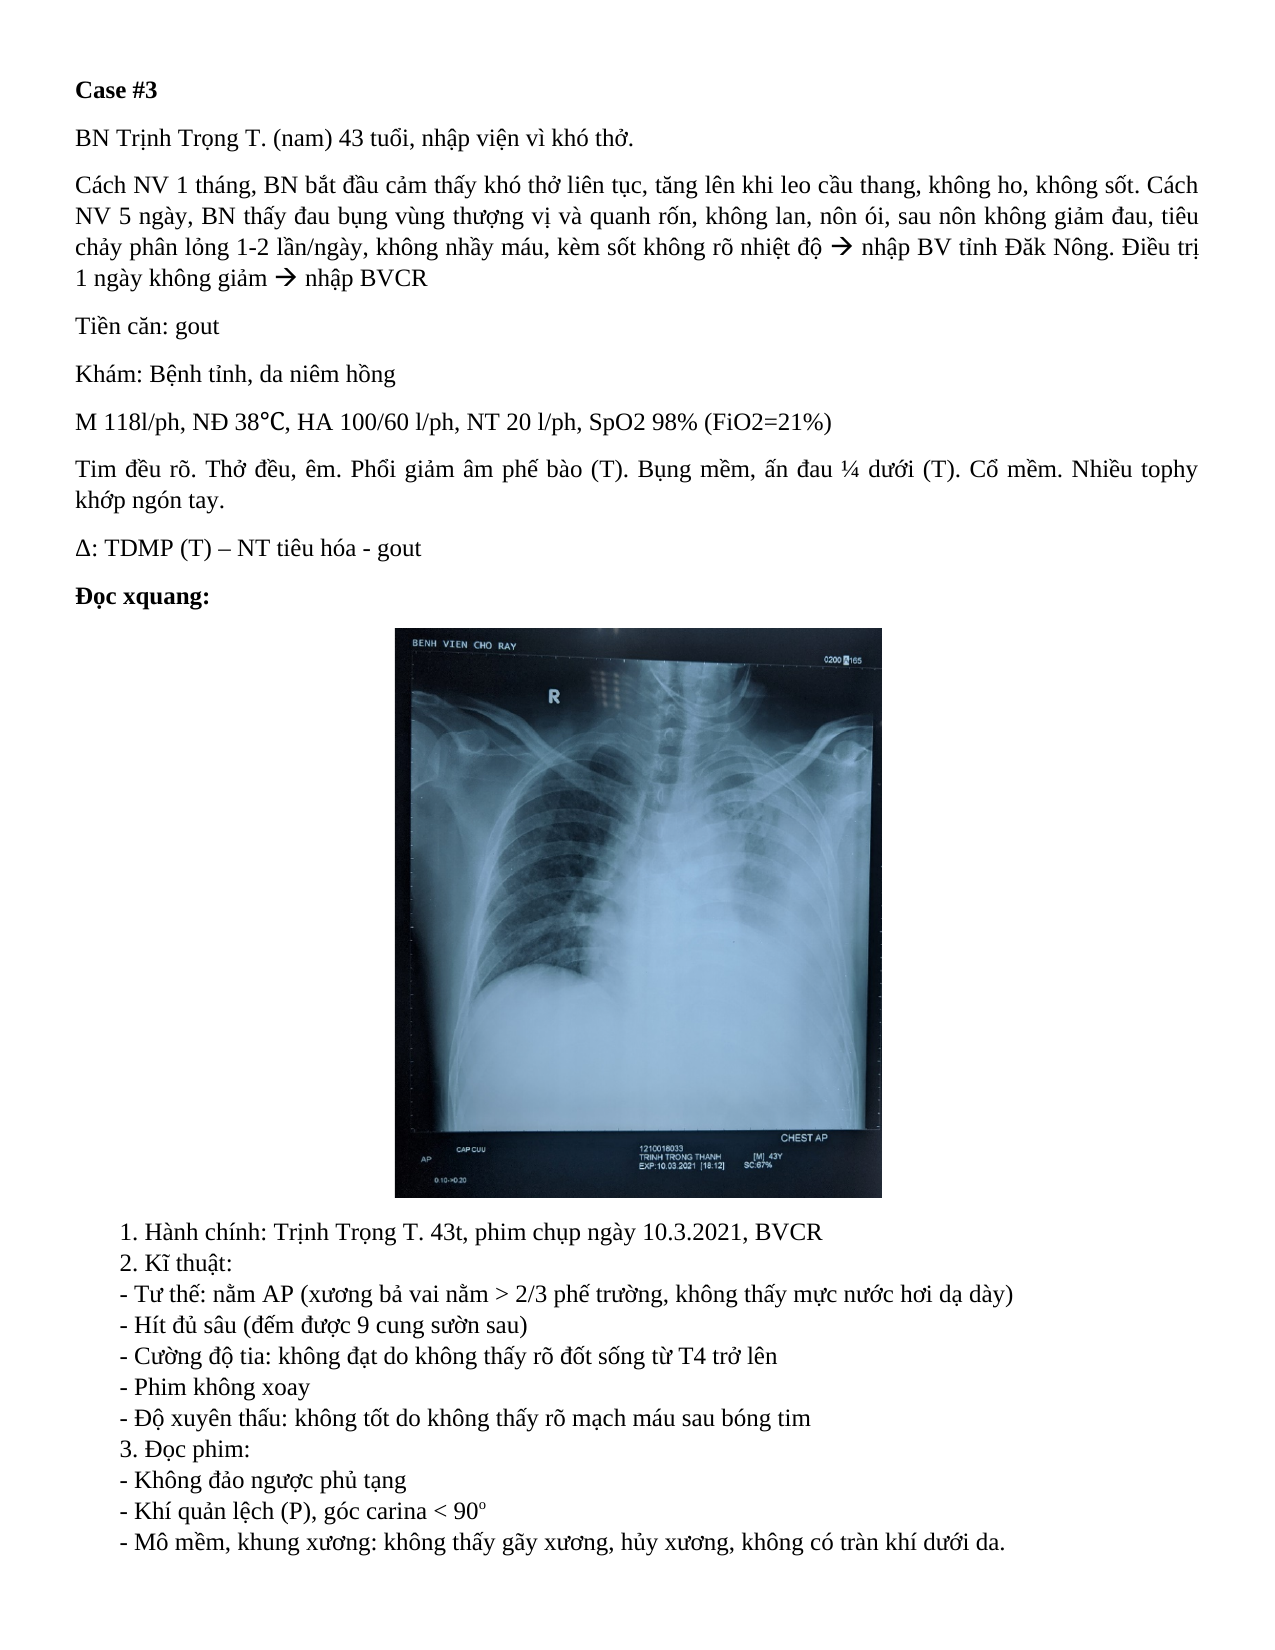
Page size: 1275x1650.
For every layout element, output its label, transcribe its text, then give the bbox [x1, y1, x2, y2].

text Δ: TDMP (T) – NT tiêu hóa - gout [75, 533, 1200, 562]
text Case #3 [75, 75, 1200, 104]
text Đọc xquang: [75, 581, 1200, 609]
list - Mô mềm, khung xương: không thấy gãy xương, hủy xương, không có tràn khí dưới da. [119, 1527, 1200, 1556]
text Khám: Bệnh tỉnh, da niêm hồng [75, 359, 1200, 388]
list 1. Hành chính: Trịnh Trọng T. 43t, phim chụp ngày 10.3.2021, BVCR [119, 1217, 1200, 1245]
list - Khí quản lệch (P), góc carina < 90o [119, 1496, 1200, 1525]
list - Hít đủ sâu (đếm được 9 cung sườn sau) [119, 1310, 1200, 1338]
list - Cường độ tia: không đạt do không thấy rõ đốt sống từ T4 trở lên [119, 1341, 1200, 1369]
text Tiền căn: gout [75, 311, 1200, 340]
list 2. Kĩ thuật: [119, 1248, 1200, 1276]
list - Không đảo ngược phủ tạng [119, 1465, 1200, 1494]
text Cách NV 1 tháng, BN bắt đầu cảm thấy khó thở liên tục, tăng lên khi leo cầu thang, không ho, không sốt. Cách NV 5 ngày, BN thấy đau bụng vùng thượng vị và quanh rốn, không lan, nôn ói, sau nôn không giảm đau, tiêu chảy phân lỏng 1-2 lần/ngày, không nhầy máu, kèm sốt không rõ nhiệt độ nhập BV tỉnh Đăk Nông. Điều trị 1 ngày không giảm nhập BVCR [75, 170, 1200, 292]
list - Độ xuyên thấu: không tốt do không thấy rõ mạch máu sau bóng tim [119, 1403, 1200, 1432]
text M 118l/ph, NĐ 38℃, HA 100/60 l/ph, NT 20 l/ph, SpO2 98% (FiO2=21%) [75, 407, 1200, 435]
picture [394, 628, 882, 1198]
list - Tư thế: nằm AP (xương bả vai nằm > 2/3 phế trường, không thấy mực nước hơi dạ dày) [119, 1279, 1200, 1307]
text BN Trịnh Trọng T. (nam) 43 tuổi, nhập viện vì khó thở. [75, 123, 1200, 151]
list 3. Đọc phim: [119, 1434, 1200, 1463]
list - Phim không xoay [119, 1372, 1200, 1401]
text Tim đều rõ. Thở đều, êm. Phổi giảm âm phế bào (T). Bụng mềm, ấn đau ¼ dưới (T). Cổ mềm. Nhiều tophy khớp ngón tay. [75, 454, 1200, 514]
